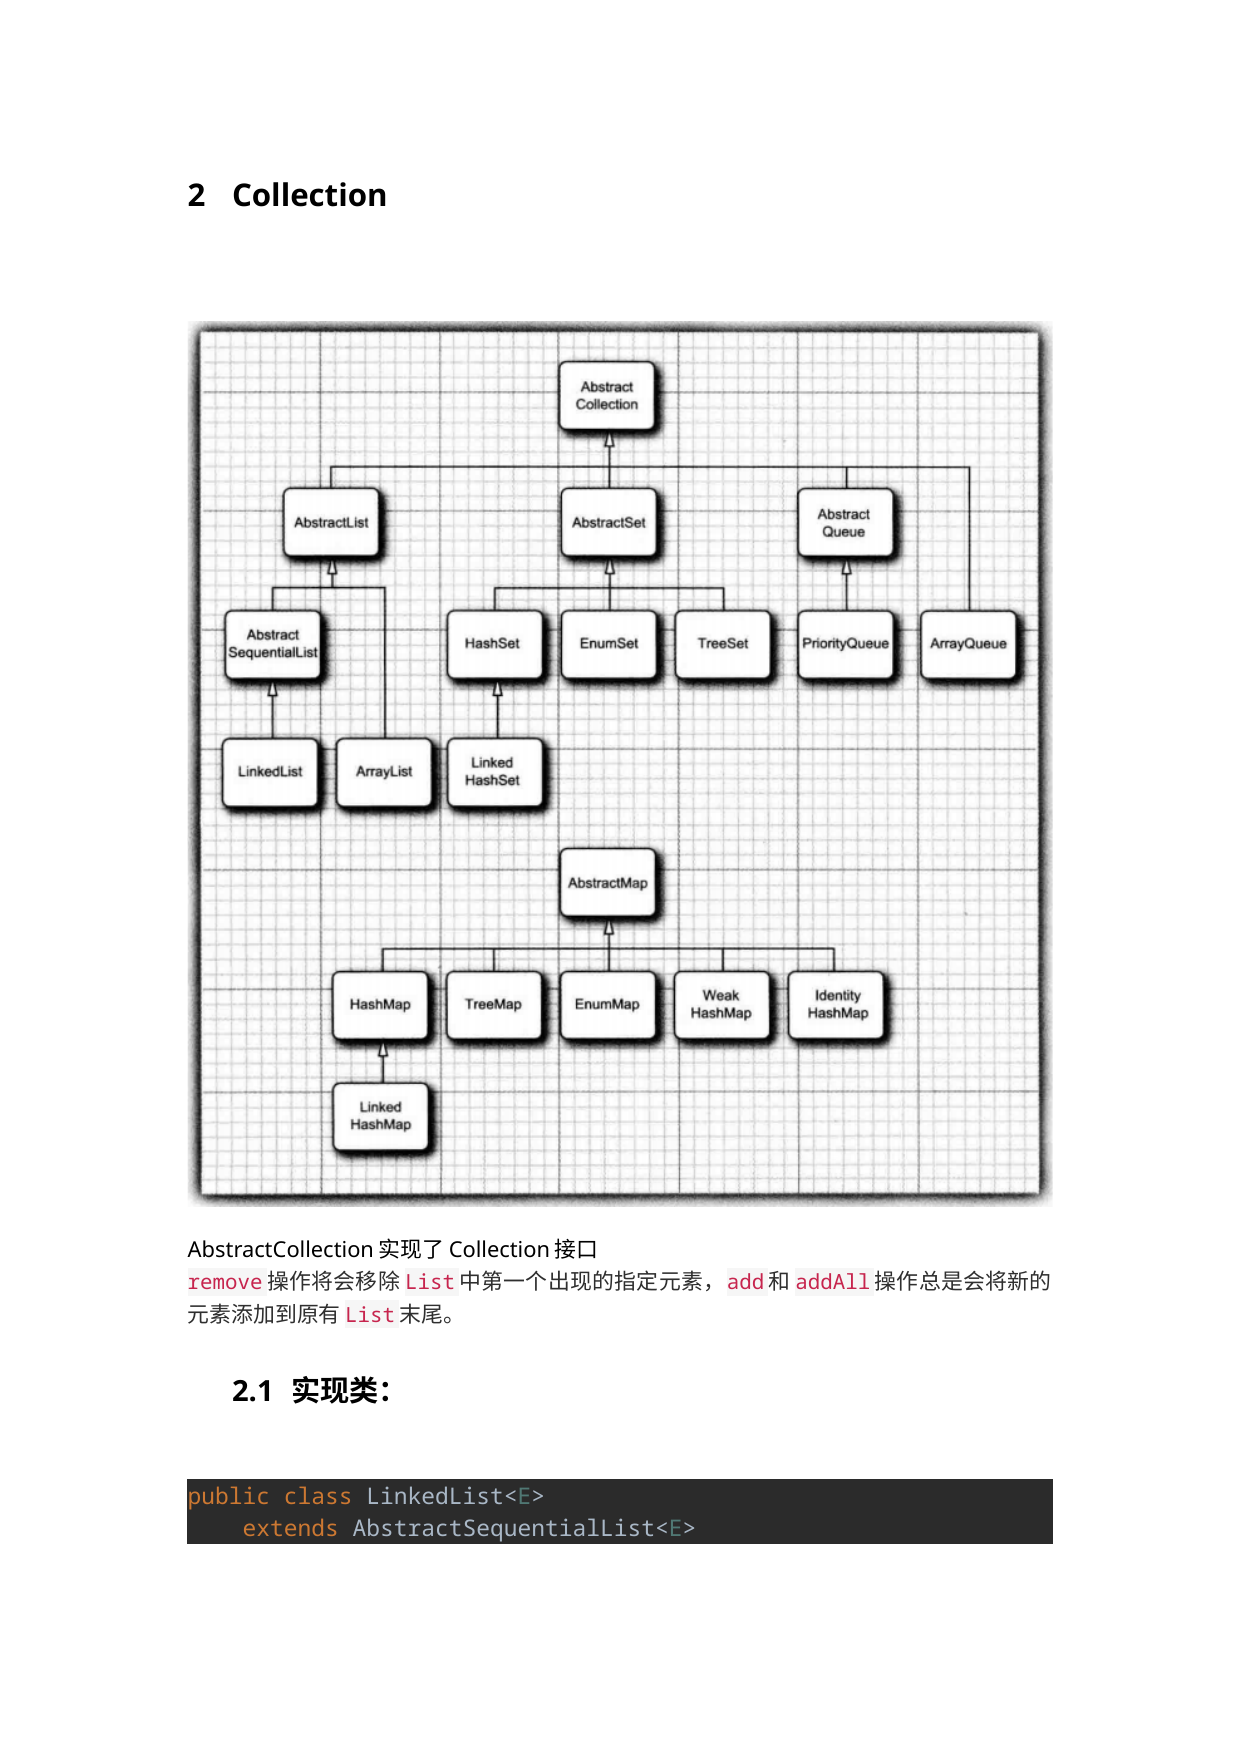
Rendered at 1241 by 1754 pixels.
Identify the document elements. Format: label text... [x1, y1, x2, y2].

text AbstractCollection实现了Collection接口 [187, 1231, 1053, 1264]
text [187, 1479, 1053, 1544]
subtitle Collection [187, 162, 1053, 227]
text remove操作将会移除List中第一个出现的指定元素，add和addAll操作总是会将新的元素添加到原有List末尾。 [187, 1264, 1053, 1329]
picture [187, 321, 1053, 1207]
subtitle 实现类： [232, 1356, 1053, 1421]
